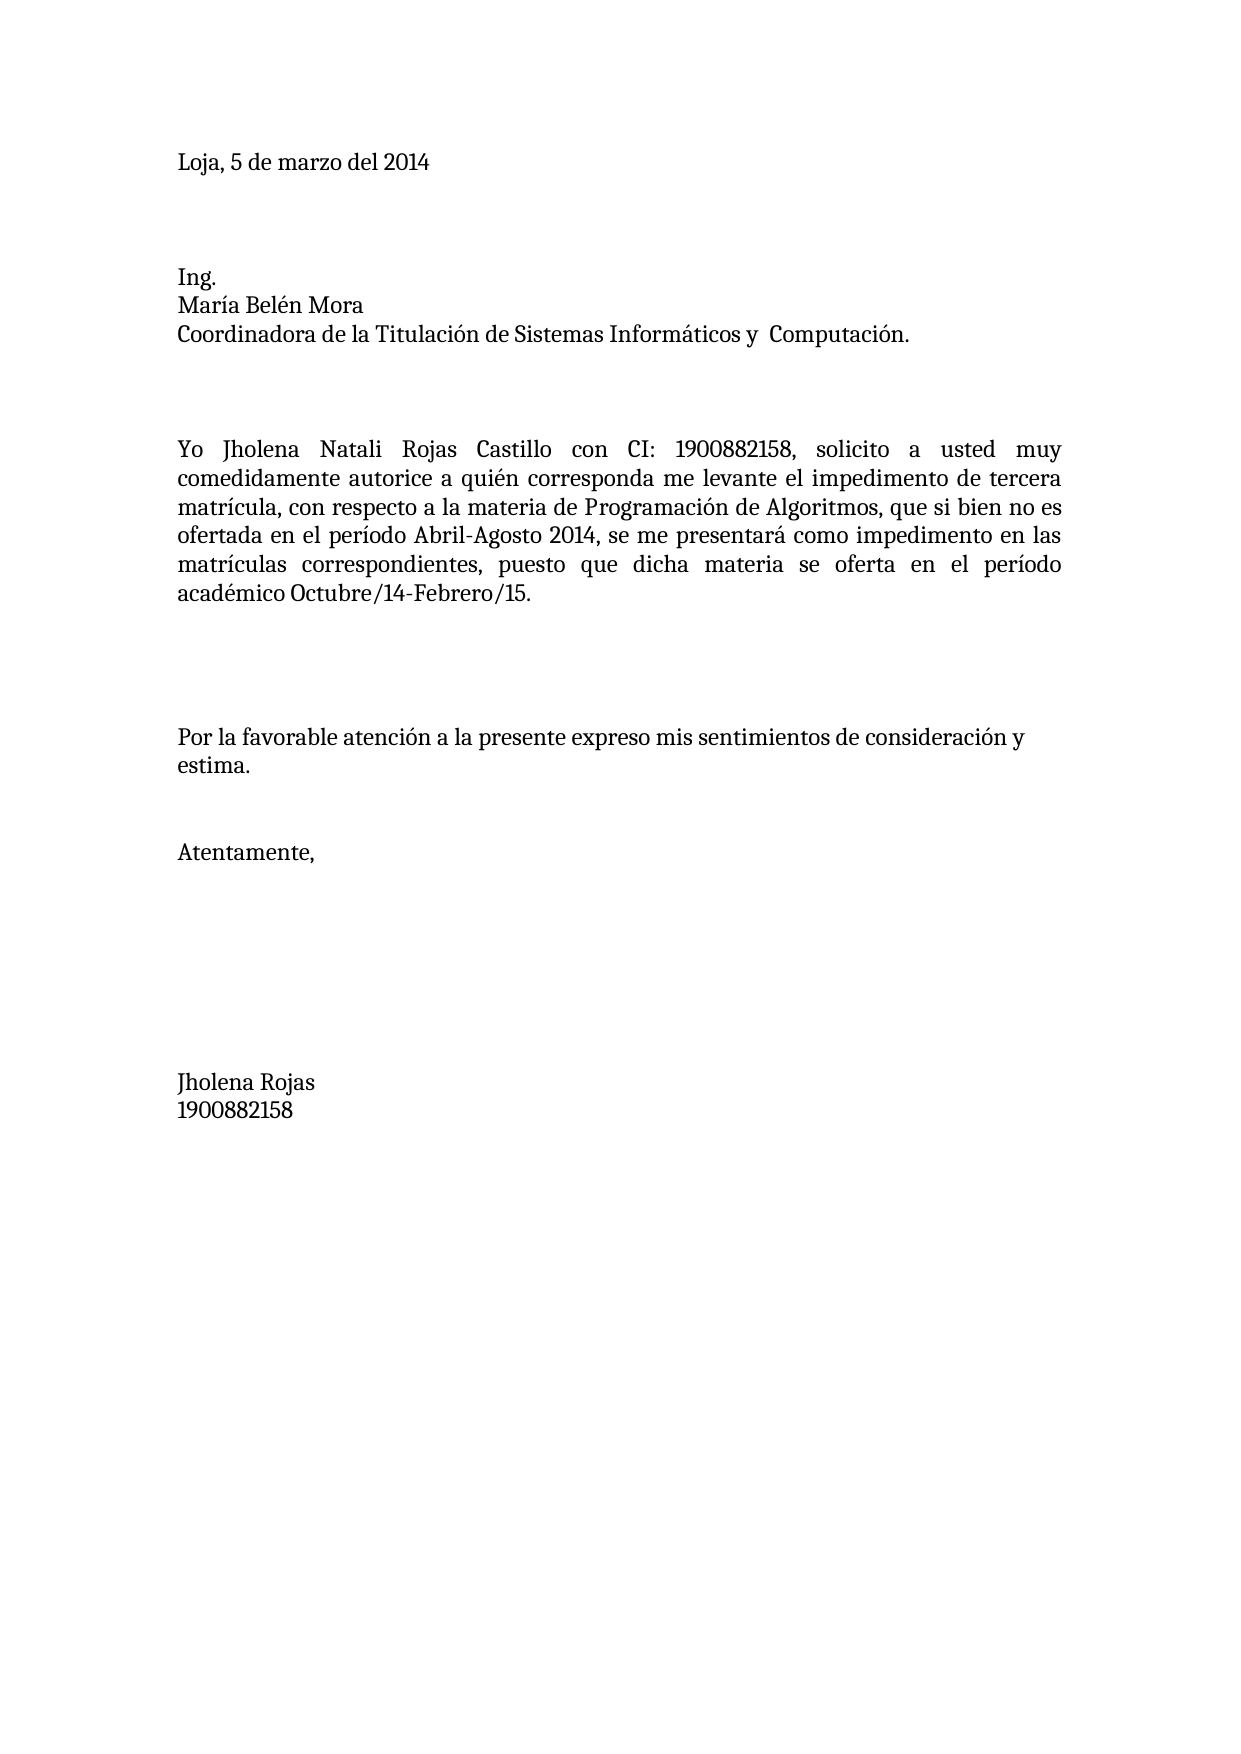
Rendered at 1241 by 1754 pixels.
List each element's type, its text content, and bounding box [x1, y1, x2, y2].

text Ing. [177, 263, 1063, 291]
text Jholena Rojas [177, 1068, 1063, 1096]
text Atentamente, [177, 838, 1063, 866]
text María Belén Mora [177, 291, 1063, 320]
text Por la favorable atención a la presente expreso mis sentimientos de consideración y estima. [177, 723, 1063, 780]
text Yo Jholena Natali Rojas Castillo con CI: 1900882158, solicito a usted muy comedidamente autorice a quién corresponda me levante el impedimento de tercera matrícula, con respecto a la materia de Programación de Algoritmos, que si bien no es ofertada en el período Abril-Agosto 2014, se me presentará como impedimento en las matrículas correspondientes, puesto que dicha materia se oferta en el período académico Octubre/14-Febrero/15. [177, 435, 1063, 608]
text Loja, 5 de marzo del 2014 [177, 148, 1063, 176]
text Coordinadora de la Titulación de Sistemas Informáticos y Computación. [177, 320, 1063, 349]
text 1900882158 [177, 1096, 1063, 1125]
